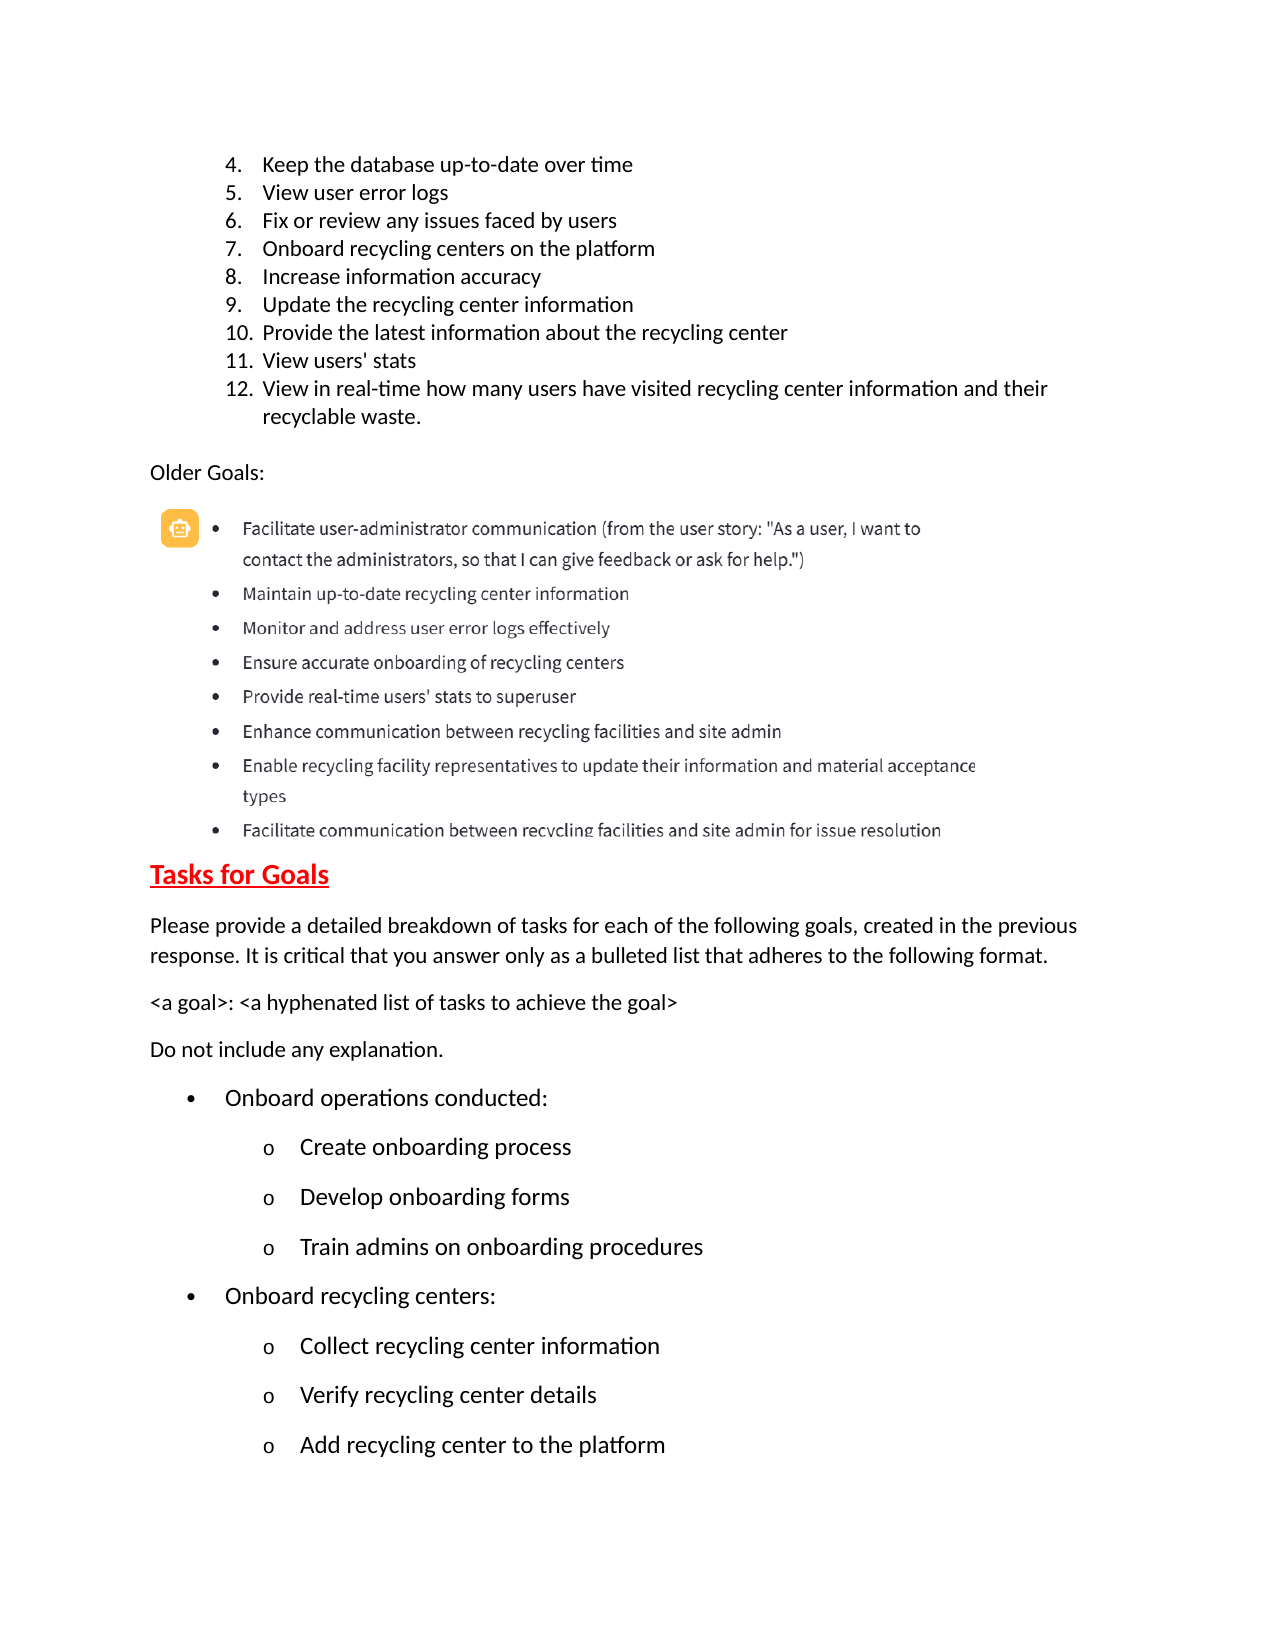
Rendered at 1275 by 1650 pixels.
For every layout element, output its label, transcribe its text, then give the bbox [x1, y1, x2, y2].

list Add recycling center to the platform [262, 1429, 1125, 1459]
list Increase information accuracy [225, 262, 1125, 290]
text Do not include any explanation. [150, 1035, 1125, 1063]
text Tasks for Goals [150, 856, 1125, 892]
text Please provide a detailed breakdown of tasks for each of the following goals, created in the previous response. It is critical that you answer only as a bulleted list that adheres to the following format. [150, 911, 1125, 969]
list View in real-time how many users have visited recycling center information and their recyclable waste. [225, 374, 1125, 430]
list Onboard recycling centers: [187, 1280, 1125, 1311]
list Fix or review any issues faced by users [225, 206, 1125, 234]
list Provide the latest information about the recycling center [225, 318, 1125, 346]
list Develop onboarding forms [262, 1181, 1125, 1212]
list Create onboarding process [262, 1131, 1125, 1162]
text Older Goals: [150, 458, 1125, 486]
list Verify recycling center details [262, 1379, 1125, 1410]
list Onboard operations conducted: [187, 1082, 1125, 1112]
list Update the recycling center information [225, 290, 1125, 318]
list Train admins on onboarding procedures [262, 1231, 1125, 1261]
text <a goal>: <a hyphenated list of tasks to achieve the goal> [150, 988, 1125, 1016]
list Keep the database up-to-date over time [225, 150, 1125, 178]
list View user error logs [225, 178, 1125, 206]
list View users' stats [225, 346, 1125, 374]
list Onboard recycling centers on the platform [225, 234, 1125, 262]
picture [150, 505, 975, 837]
list Collect recycling center information [262, 1330, 1125, 1360]
